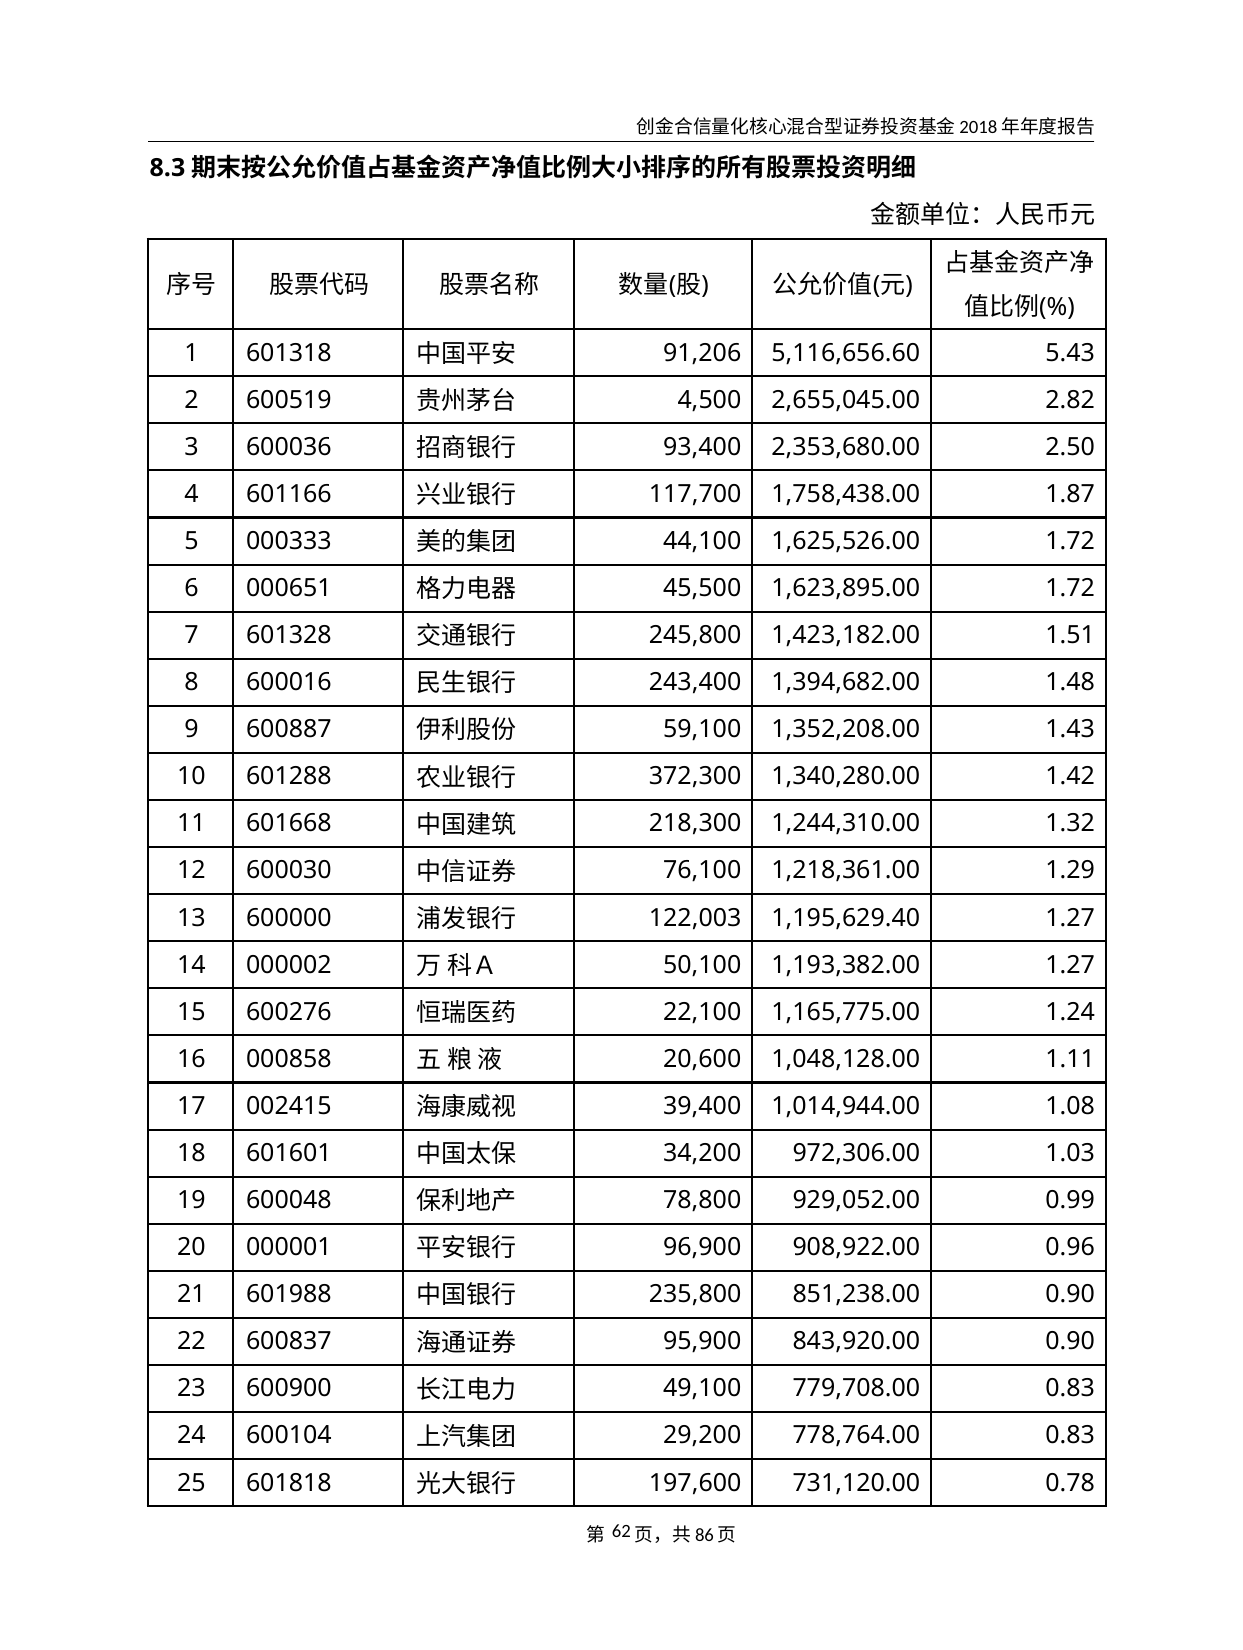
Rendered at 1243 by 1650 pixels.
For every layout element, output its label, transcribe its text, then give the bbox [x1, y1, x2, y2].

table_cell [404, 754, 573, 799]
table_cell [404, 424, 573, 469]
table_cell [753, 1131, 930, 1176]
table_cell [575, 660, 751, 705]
table_header 股票代码 [234, 240, 402, 328]
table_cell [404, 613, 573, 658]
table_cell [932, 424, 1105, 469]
table_cell 2,655,045.00 [753, 377, 930, 422]
text 8.3 期末按公允价值占基金资产净值比例大小排序的所有股票投资明细 [149, 148, 1094, 184]
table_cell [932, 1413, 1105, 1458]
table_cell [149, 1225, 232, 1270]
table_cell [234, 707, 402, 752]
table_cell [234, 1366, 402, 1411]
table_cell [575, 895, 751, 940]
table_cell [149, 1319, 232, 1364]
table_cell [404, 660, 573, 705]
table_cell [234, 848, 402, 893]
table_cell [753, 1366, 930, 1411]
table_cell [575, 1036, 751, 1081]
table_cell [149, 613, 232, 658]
table_cell 5,116,656.60 [753, 330, 930, 375]
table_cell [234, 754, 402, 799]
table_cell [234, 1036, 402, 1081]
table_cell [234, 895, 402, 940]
table_header 数量(股) [575, 240, 751, 328]
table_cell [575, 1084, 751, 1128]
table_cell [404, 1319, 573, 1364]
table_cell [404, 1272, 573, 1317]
table_header 占基金资产净值比例(%) [932, 240, 1105, 328]
table_cell 91,206 [575, 330, 751, 375]
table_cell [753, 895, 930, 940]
table_cell 601318 [234, 330, 402, 375]
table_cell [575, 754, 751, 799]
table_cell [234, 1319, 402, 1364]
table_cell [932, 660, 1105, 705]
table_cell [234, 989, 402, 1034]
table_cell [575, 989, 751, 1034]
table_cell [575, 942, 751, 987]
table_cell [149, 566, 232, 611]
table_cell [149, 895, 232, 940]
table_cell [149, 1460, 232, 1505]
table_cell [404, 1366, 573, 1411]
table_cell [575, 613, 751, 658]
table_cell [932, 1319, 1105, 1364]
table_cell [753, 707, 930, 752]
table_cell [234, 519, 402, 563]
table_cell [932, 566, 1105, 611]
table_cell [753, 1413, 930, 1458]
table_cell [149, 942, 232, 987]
table_cell 2.82 [932, 377, 1105, 422]
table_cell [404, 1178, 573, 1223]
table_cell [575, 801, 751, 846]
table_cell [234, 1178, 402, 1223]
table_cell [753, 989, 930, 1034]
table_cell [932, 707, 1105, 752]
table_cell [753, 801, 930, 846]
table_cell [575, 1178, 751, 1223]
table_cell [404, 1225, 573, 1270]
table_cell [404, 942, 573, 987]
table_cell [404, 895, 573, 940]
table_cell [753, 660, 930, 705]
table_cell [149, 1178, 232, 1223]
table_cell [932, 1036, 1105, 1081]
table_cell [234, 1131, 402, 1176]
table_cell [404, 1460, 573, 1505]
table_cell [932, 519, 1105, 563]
table_cell 3 [149, 424, 232, 469]
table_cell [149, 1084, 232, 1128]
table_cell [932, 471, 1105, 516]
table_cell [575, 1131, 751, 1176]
table_cell 4,500 [575, 377, 751, 422]
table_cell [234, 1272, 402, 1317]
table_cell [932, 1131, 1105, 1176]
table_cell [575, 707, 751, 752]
table_cell 1 [149, 330, 232, 375]
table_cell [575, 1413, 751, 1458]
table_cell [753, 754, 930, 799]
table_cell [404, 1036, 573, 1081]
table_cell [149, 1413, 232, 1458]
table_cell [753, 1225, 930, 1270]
table_header 公允价值(元) [753, 240, 930, 328]
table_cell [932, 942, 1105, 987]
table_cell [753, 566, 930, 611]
table_header 序号 [149, 240, 232, 328]
table_cell 贵州茅台 [404, 377, 573, 422]
table_cell 中国平安 [404, 330, 573, 375]
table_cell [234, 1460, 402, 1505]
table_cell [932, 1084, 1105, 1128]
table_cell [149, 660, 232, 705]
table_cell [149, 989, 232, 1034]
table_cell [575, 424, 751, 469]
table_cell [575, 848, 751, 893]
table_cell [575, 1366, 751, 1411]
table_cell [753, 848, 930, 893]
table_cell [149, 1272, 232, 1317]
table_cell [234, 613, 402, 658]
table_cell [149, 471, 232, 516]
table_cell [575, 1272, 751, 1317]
table_cell 5.43 [932, 330, 1105, 375]
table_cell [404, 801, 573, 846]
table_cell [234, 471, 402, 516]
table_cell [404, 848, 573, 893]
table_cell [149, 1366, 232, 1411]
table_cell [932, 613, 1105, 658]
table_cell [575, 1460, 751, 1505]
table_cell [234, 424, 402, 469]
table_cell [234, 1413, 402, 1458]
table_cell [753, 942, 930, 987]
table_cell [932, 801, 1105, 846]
table_header 股票名称 [404, 240, 573, 328]
text 金额单位：人民币元 [149, 194, 1094, 230]
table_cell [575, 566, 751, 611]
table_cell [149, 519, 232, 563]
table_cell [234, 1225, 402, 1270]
table_cell 2 [149, 377, 232, 422]
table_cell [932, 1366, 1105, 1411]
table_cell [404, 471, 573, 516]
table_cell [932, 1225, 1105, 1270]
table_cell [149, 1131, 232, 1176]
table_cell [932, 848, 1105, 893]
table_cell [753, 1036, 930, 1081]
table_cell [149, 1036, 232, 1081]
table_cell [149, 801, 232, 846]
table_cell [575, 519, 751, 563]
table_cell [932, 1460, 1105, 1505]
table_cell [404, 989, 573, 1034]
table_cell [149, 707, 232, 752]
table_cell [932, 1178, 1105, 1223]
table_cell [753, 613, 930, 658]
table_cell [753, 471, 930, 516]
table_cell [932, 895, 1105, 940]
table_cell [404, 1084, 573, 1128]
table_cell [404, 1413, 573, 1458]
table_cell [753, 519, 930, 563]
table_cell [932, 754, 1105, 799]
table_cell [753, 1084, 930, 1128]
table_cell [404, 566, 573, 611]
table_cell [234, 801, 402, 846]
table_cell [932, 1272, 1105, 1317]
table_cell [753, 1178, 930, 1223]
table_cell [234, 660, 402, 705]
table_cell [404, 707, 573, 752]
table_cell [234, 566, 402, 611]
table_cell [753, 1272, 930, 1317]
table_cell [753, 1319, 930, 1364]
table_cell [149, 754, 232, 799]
table_cell 600519 [234, 377, 402, 422]
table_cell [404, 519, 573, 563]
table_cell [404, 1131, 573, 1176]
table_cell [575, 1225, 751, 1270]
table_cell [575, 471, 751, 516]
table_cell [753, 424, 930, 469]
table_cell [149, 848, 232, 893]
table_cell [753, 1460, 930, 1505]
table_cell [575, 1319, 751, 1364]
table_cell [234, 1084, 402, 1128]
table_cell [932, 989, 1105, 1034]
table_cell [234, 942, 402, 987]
